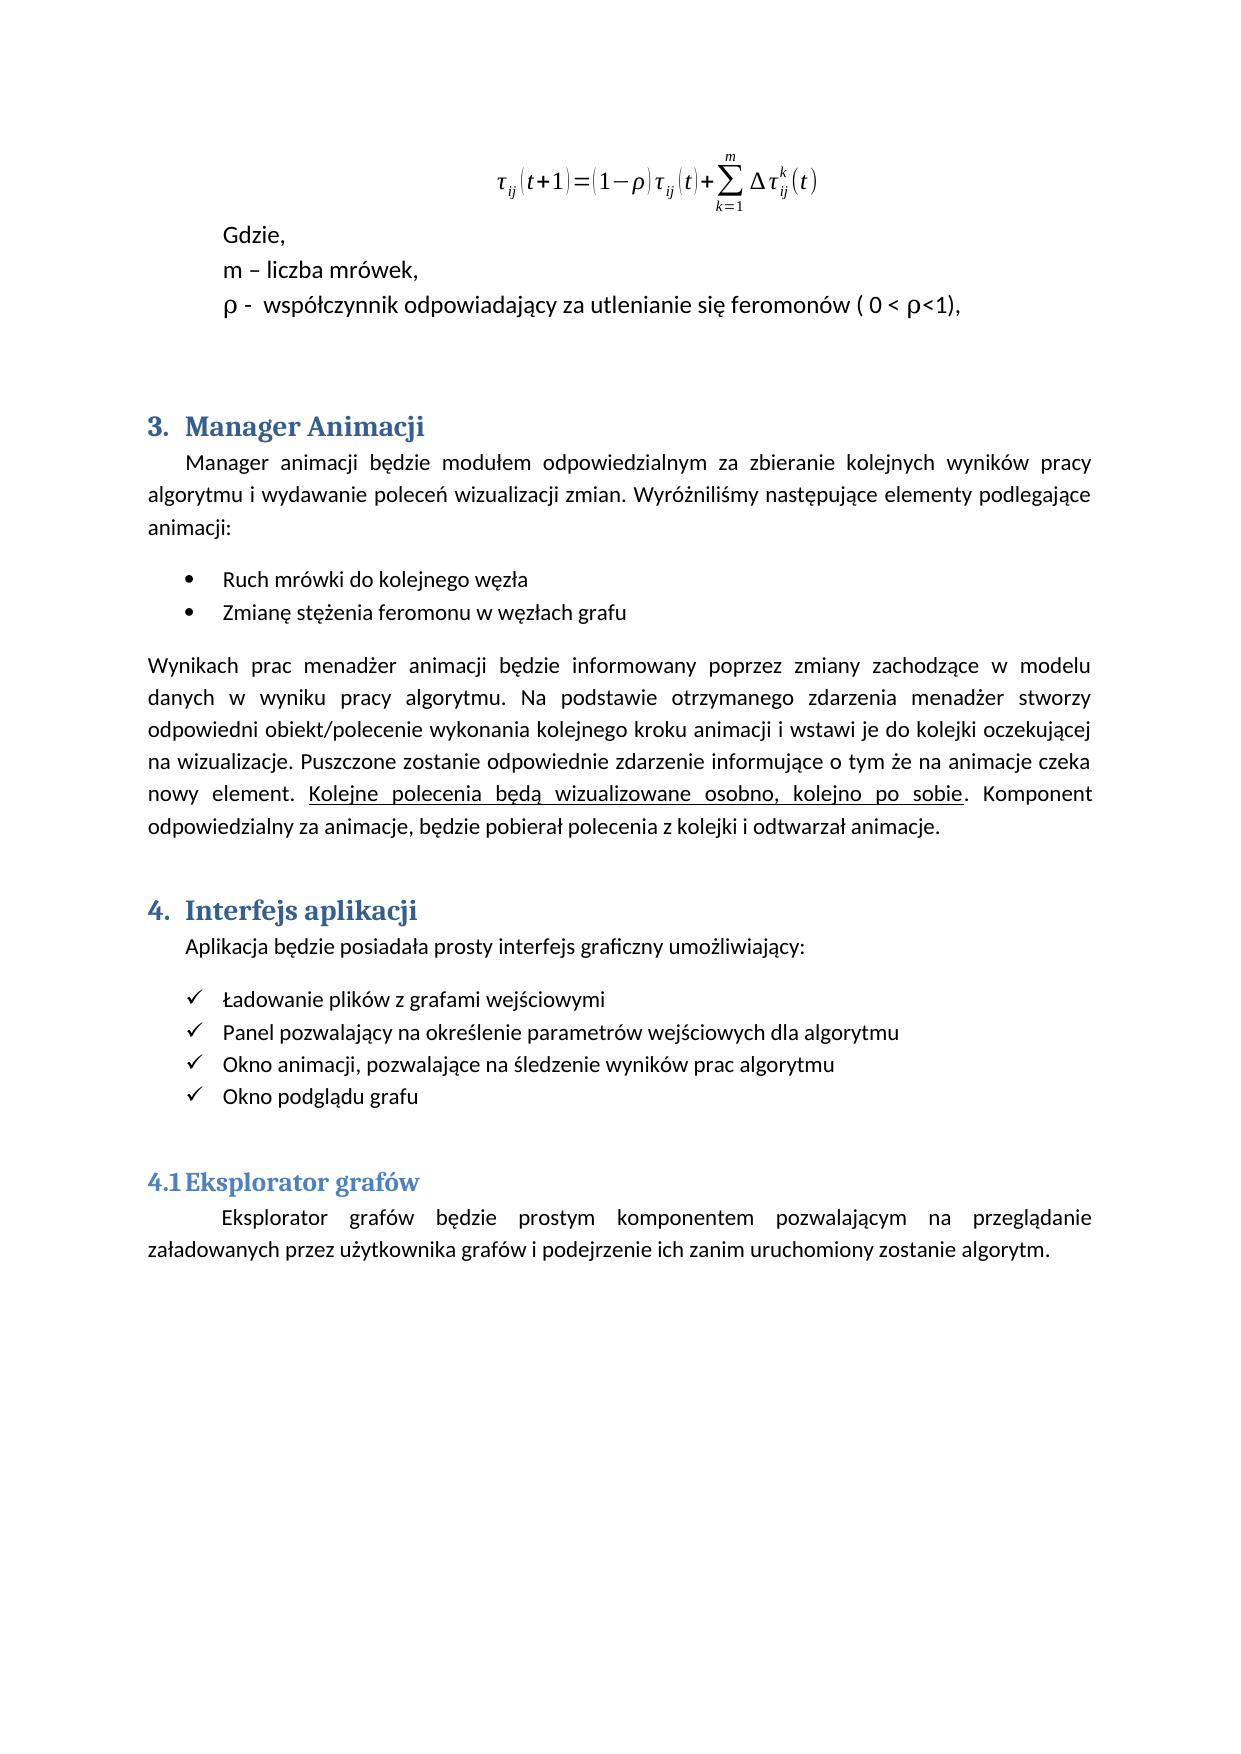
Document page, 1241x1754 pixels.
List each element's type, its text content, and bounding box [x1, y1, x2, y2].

list Gdzie, [223, 219, 1093, 249]
list Okno podglądu grafu [185, 1082, 1093, 1110]
text Aplikacja będzie posiadała prosty interfejs graficzny umożliwiający: [148, 932, 1093, 961]
list ρ - współczynnik odpowiadający za utlenianie się feromonów ( 0 < ρ<1), [223, 289, 1093, 320]
list m – liczba mrówek, [223, 254, 1093, 284]
subtitle Eksplorator grafów [148, 1167, 1093, 1198]
list Panel pozwalający na określenie parametrów wejściowych dla algorytmu [185, 1018, 1093, 1046]
text Manager animacji będzie modułem odpowiedzialnym za zbieranie kolejnych wyników pracy algorytmu i wydawanie poleceń wizualizacji zmian. Wyróżniliśmy następujące elementy podlegające animacji: [148, 448, 1093, 541]
list Zmianę stężenia feromonu w węzłach grafu [185, 598, 1093, 626]
list Ruch mrówki do kolejnego węzła [185, 566, 1093, 594]
list Ładowanie plików z grafami wejściowymi [185, 986, 1093, 1013]
text Eksplorator grafów będzie prostym komponentem pozwalającym na przeglądanie załadowanych przez użytkownika grafów i podejrzenie ich zanim uruchomiony zostanie algorytm. [148, 1203, 1093, 1263]
subtitle Manager Animacji [148, 410, 1093, 443]
subtitle Interfejs aplikacji [148, 894, 1093, 927]
text Wynikach prac menadżer animacji będzie informowany poprzez zmiany zachodzące w modelu danych w wyniku pracy algorytmu. Na podstawie otrzymanego zdarzenia menadżer stworzy odpowiedni obiekt/polecenie wykonania kolejnego kroku animacji i wstawi je do kolejki oczekującej na wizualizacje. Puszczone zostanie odpowiednie zdarzenie informujące o tym że na animacje czeka nowy element. Kolejne polecenia będą wizualizowane osobno, kolejno po sobie. Komponent odpowiedzialny za animacje, będzie pobierał polecenia z kolejki i odtwarzał animacje. [148, 651, 1093, 840]
list Okno animacji, pozwalające na śledzenie wyników prac algorytmu [185, 1050, 1093, 1078]
